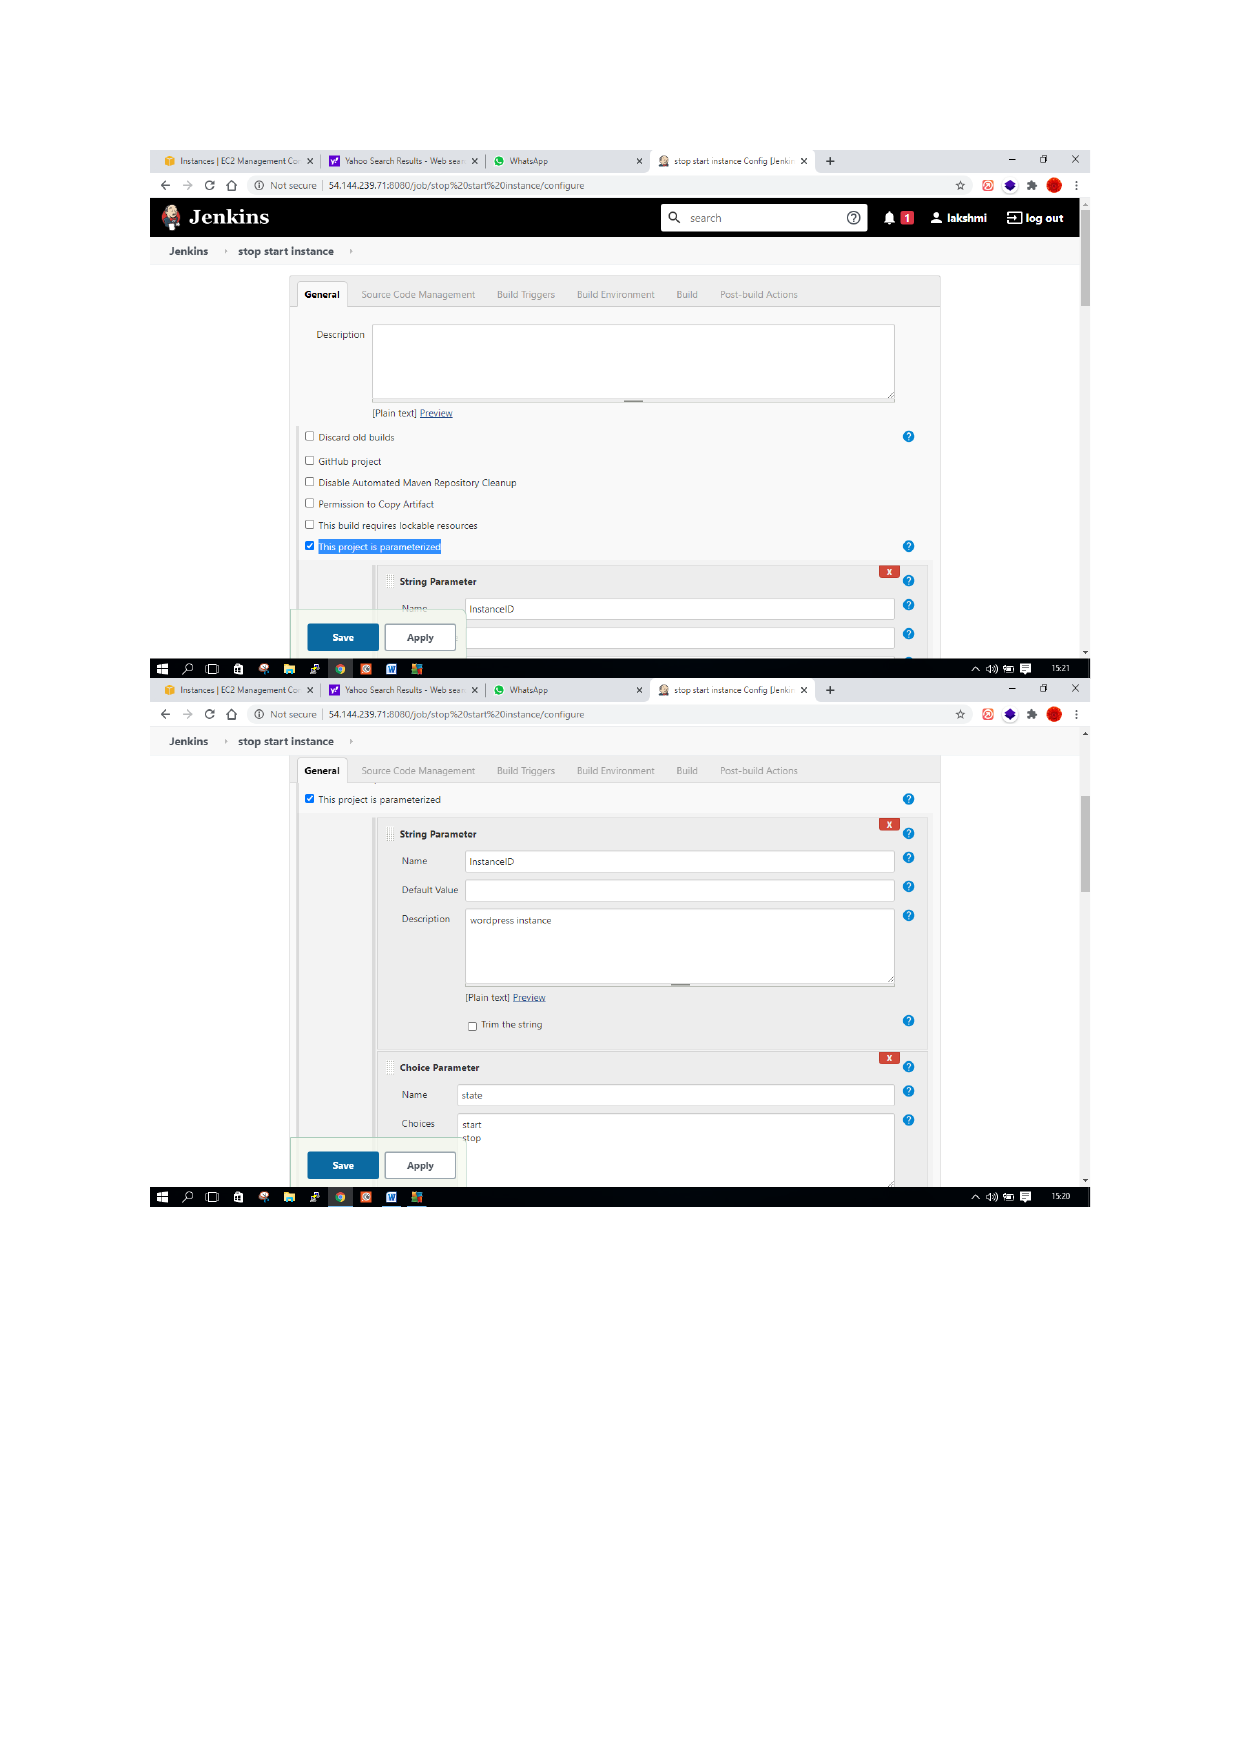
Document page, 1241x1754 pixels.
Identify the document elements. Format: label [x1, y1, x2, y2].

picture [150, 150, 1091, 1207]
